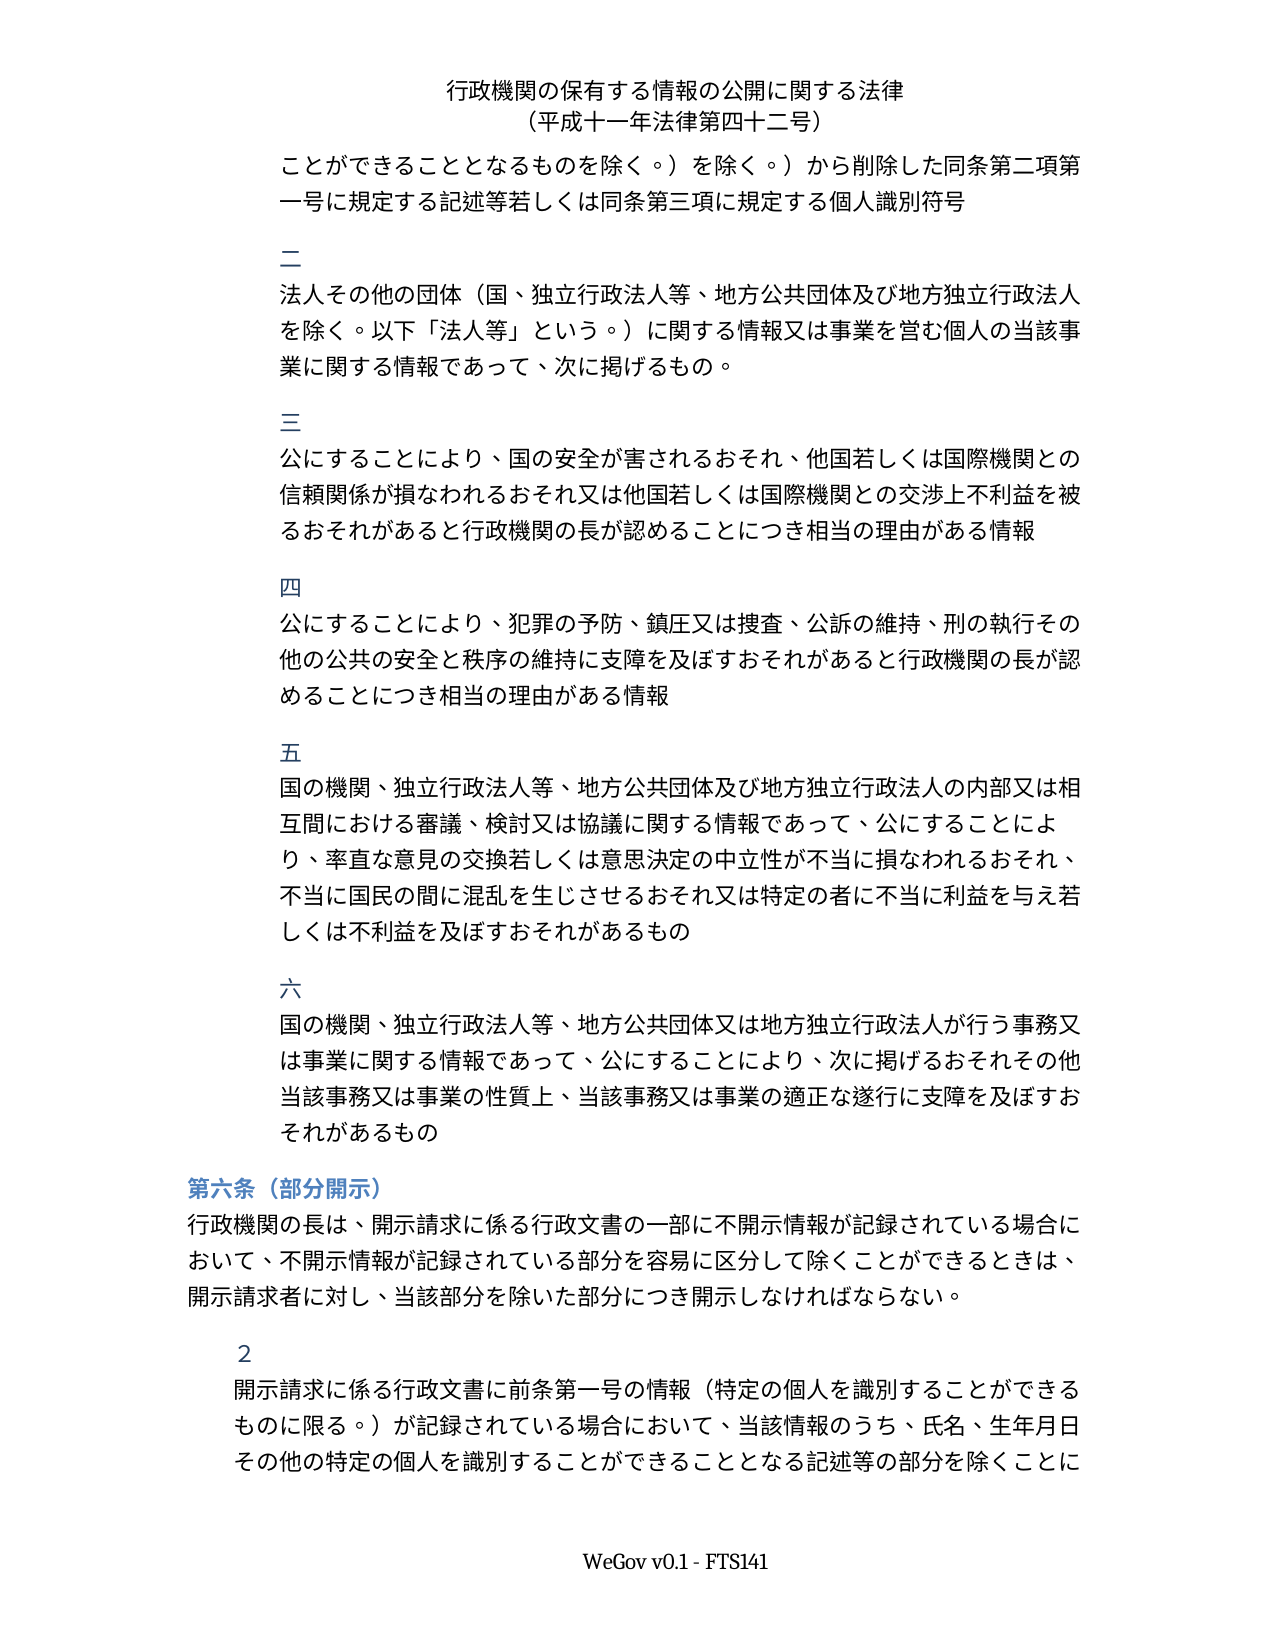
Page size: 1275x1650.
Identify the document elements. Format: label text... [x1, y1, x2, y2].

subtitle ２ [233, 1338, 1087, 1369]
text 公にすることにより、国の安全が害されるおそれ、他国若しくは国際機関との信頼関係が損なわれるおそれ又は他国若しくは国際機関との交渉上不利益を被るおそれがあると行政機関の長が認めることにつき相当の理由がある情報 [279, 443, 1087, 546]
subtitle 二 [279, 243, 1087, 274]
text 国の機関、独立行政法人等、地方公共団体及び地方独立行政法人の内部又は相互間における審議、検討又は協議に関する情報であって、公にすることにより、率直な意見の交換若しくは意思決定の中立性が不当に損なわれるおそれ、不当に国民の間に混乱を生じさせるおそれ又は特定の者に不当に利益を与え若しくは不利益を及ぼすおそれがあるもの [279, 772, 1087, 947]
text 法人その他の団体（国、独立行政法人等、地方公共団体及び地方独立行政法人を除く。以下「法人等」という。）に関する情報又は事業を営む個人の当該事業に関する情報であって、次に掲げるもの。 [279, 279, 1087, 382]
subtitle 六 [279, 973, 1087, 1004]
subtitle 四 [279, 572, 1087, 603]
subtitle 第六条（部分開示） [187, 1173, 1087, 1205]
subtitle 五 [279, 736, 1087, 768]
text 国の機関、独立行政法人等、地方公共団体又は地方独立行政法人が行う事務又は事業に関する情報であって、公にすることにより、次に掲げるおそれその他当該事務又は事業の性質上、当該事務又は事業の適正な遂行に支障を及ぼすおそれがあるもの [279, 1009, 1087, 1148]
text 公にすることにより、犯罪の予防、鎮圧又は捜査、公訴の維持、刑の執行その他の公共の安全と秩序の維持に支障を及ぼすおそれがあると行政機関の長が認めることにつき相当の理由がある情報 [279, 608, 1087, 711]
text 行政機関の長は、開示請求に係る行政文書の一部に不開示情報が記録されている場合において、不開示情報が記録されている部分を容易に区分して除くことができるときは、開示請求者に対し、当該部分を除いた部分につき開示しなければならない。 [187, 1209, 1087, 1312]
subtitle 三 [279, 407, 1087, 438]
